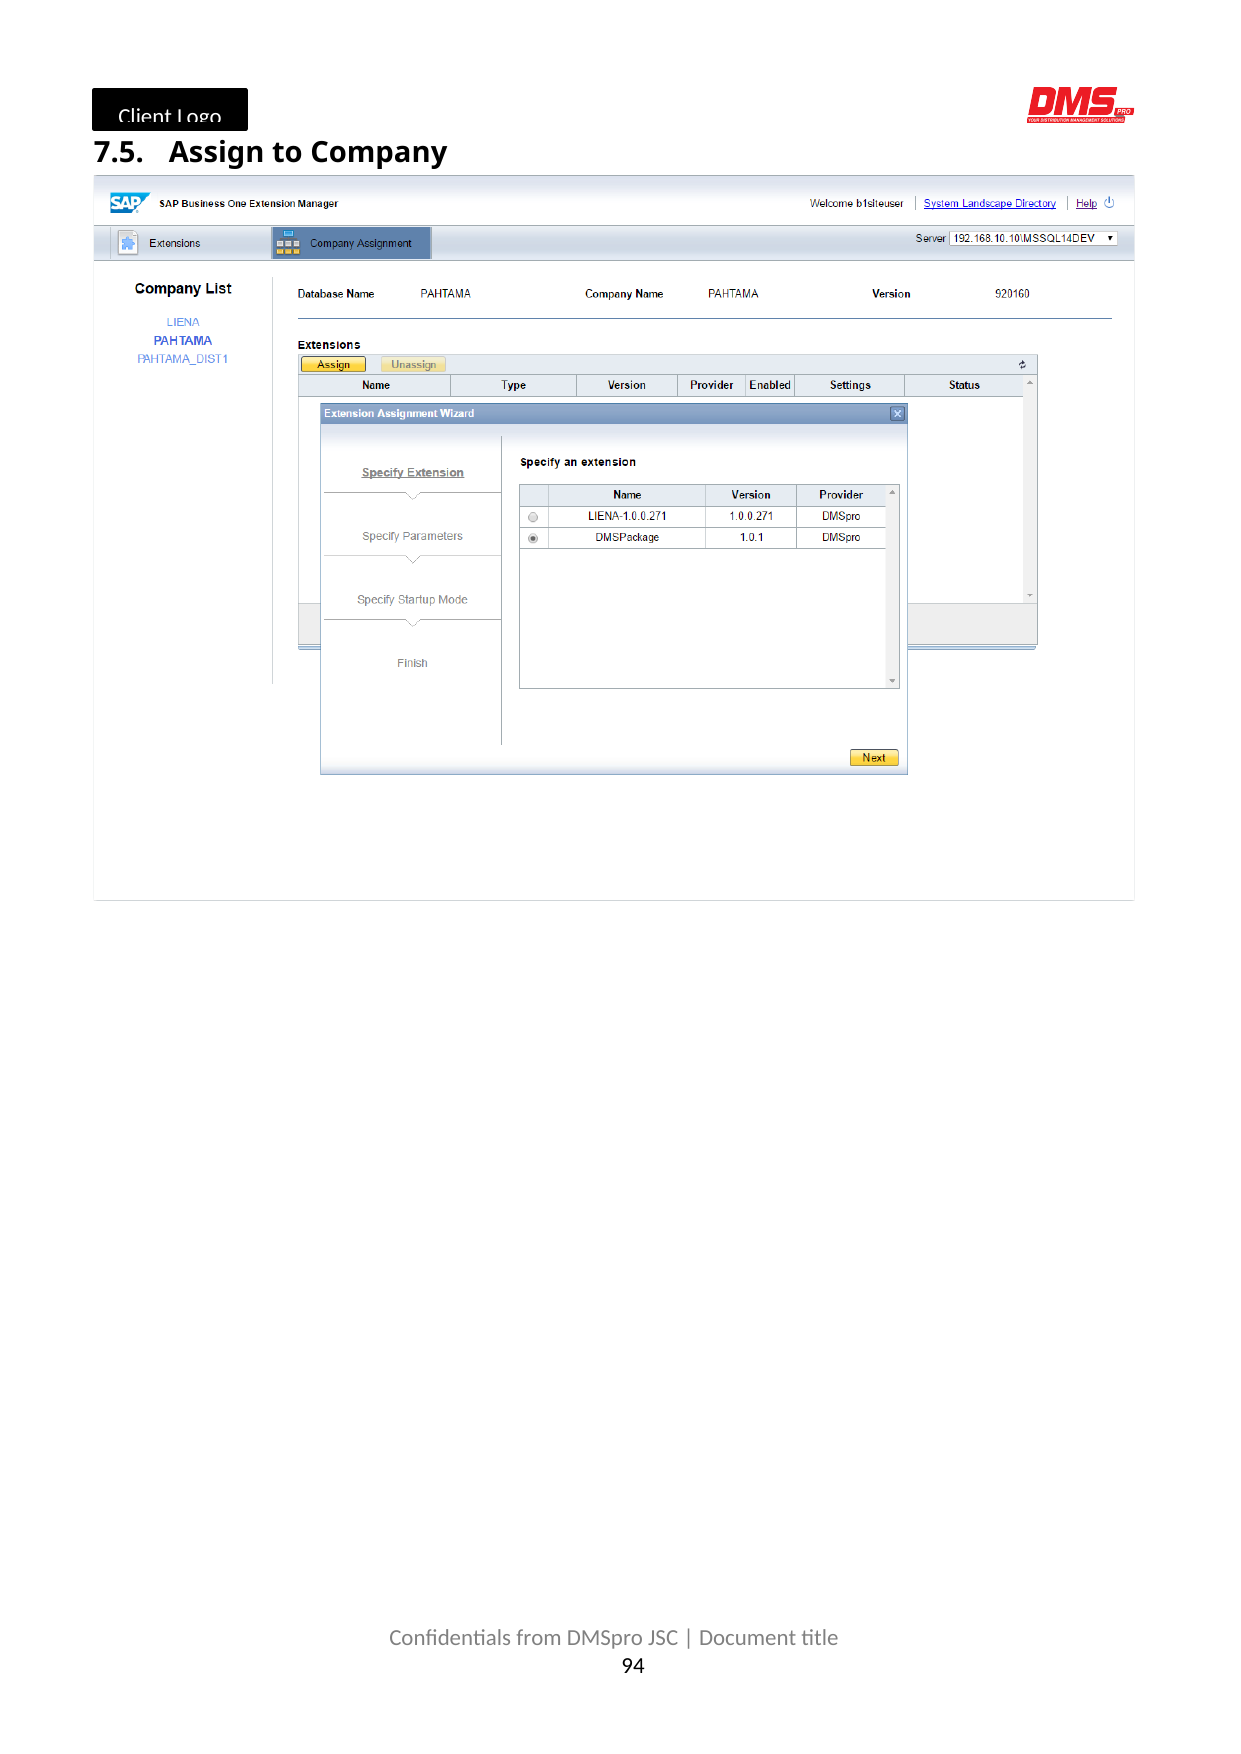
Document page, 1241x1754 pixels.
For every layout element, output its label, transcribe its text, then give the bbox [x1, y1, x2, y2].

picture [1027, 87, 1135, 123]
subtitle Assign to Company [94, 131, 1134, 171]
picture [93, 175, 1135, 901]
